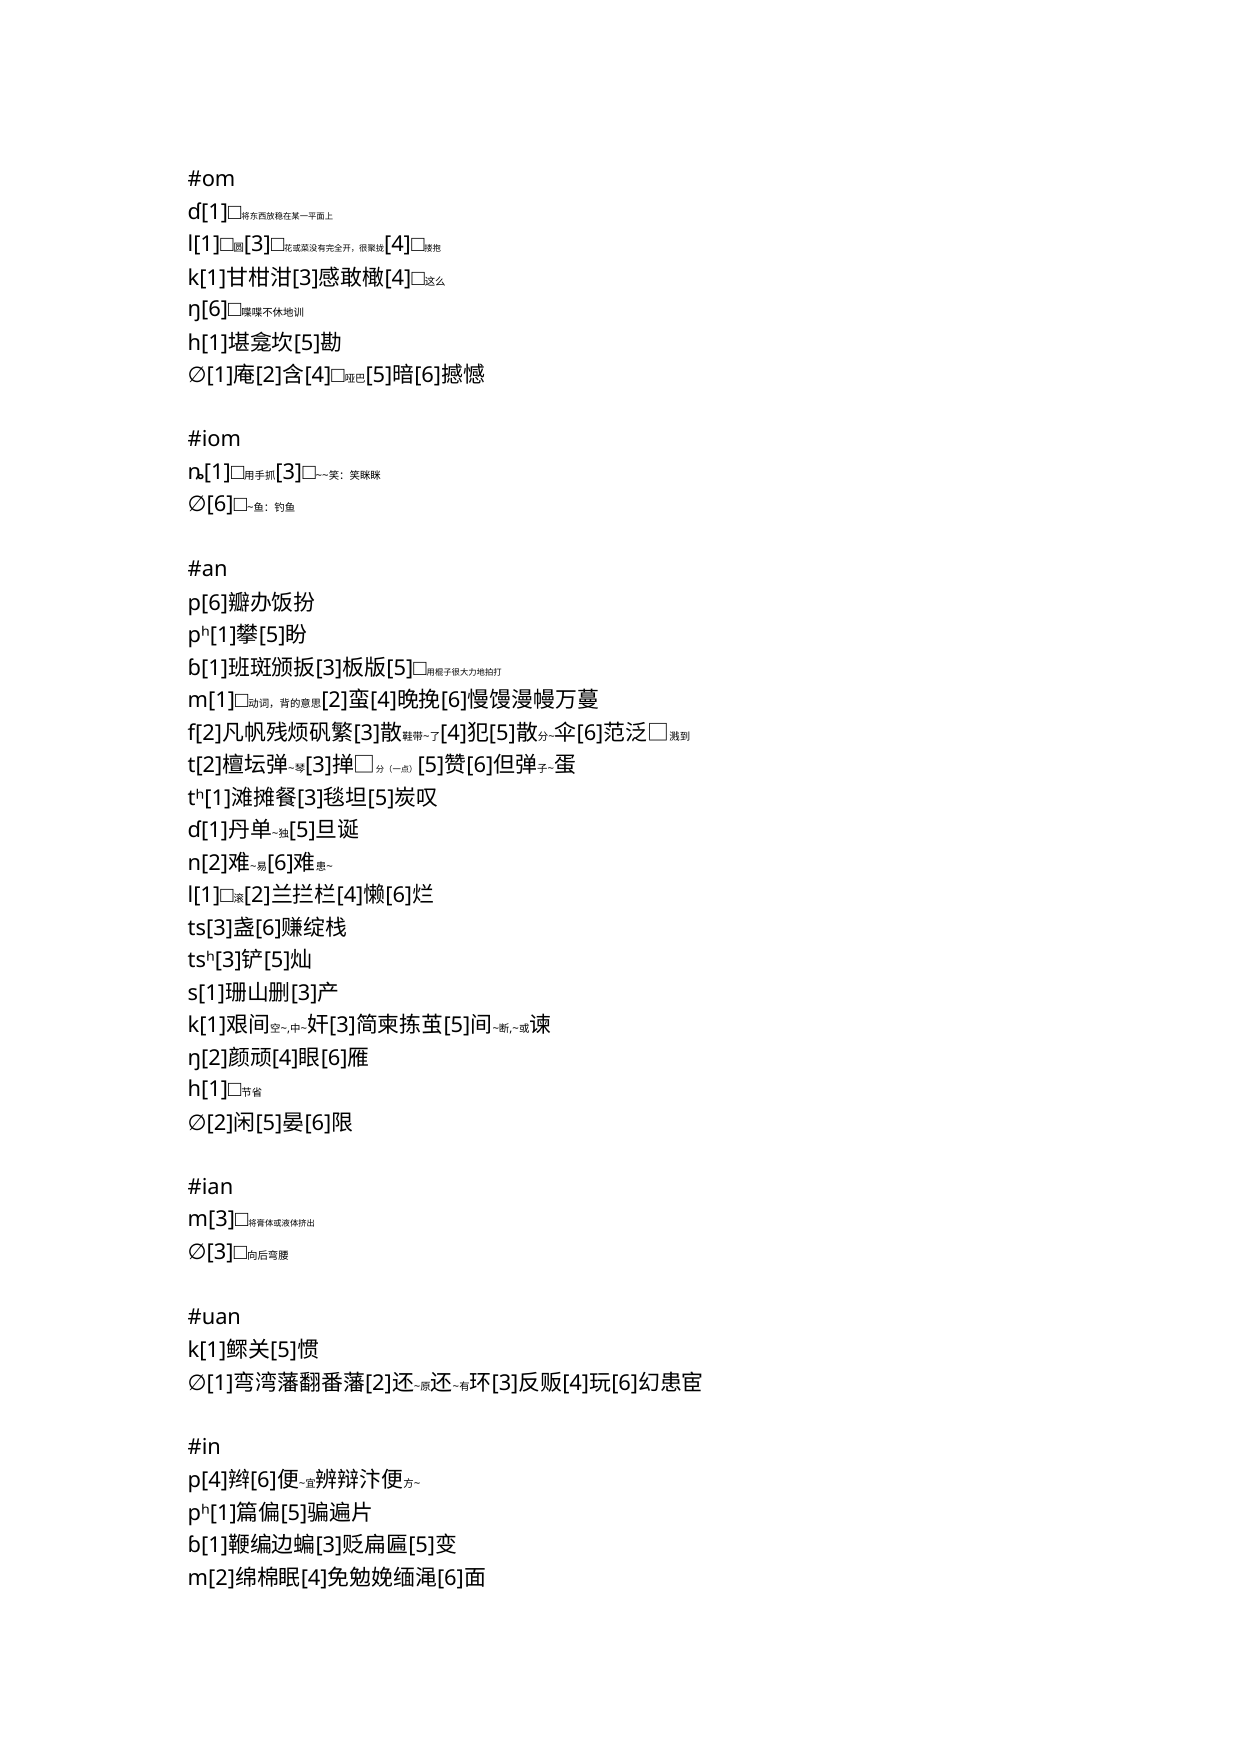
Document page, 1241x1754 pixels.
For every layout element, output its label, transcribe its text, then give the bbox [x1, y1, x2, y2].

text ∅[2]闲[5]晏[6]限 [187, 1104, 1053, 1137]
text ȵ[1]□用手抓[3]□~~笑：笑眯眯 [187, 454, 1053, 487]
text m[3]□将膏体或液体挤出 [187, 1202, 1053, 1234]
text p[4]辫[6]便~宜辨辩汴便方~ [187, 1462, 1053, 1494]
text ts[3]盏[6]赚绽栈 [187, 909, 1053, 942]
text ɓ[1]鞭编边蝙[3]贬扁匾[5]变 [187, 1527, 1053, 1559]
text t[2]檀坛弹~琴[3]掸□分（一点）[5]赞[6]但弹子~蛋 [187, 747, 1053, 779]
text m[2]绵棉眠[4]免勉娩缅渑[6]面 [187, 1559, 1053, 1592]
text #ian [187, 1169, 1053, 1202]
text ɓ[1]班斑颁扳[3]板版[5]□用棍子很大力地拍打 [187, 649, 1053, 682]
text #om [187, 162, 1053, 194]
text #in [187, 1429, 1053, 1462]
text p[6]瓣办饭扮 [187, 584, 1053, 617]
text tʰ[1]滩摊餐[3]毯坦[5]炭叹 [187, 779, 1053, 812]
text h[1]堪龛坎[5]勘 [187, 324, 1053, 357]
text k[1]艰间空~,中~奸[3]简柬拣茧[5]间~断,~或谏 [187, 1007, 1053, 1039]
text s[1]珊山删[3]产 [187, 974, 1053, 1007]
text ɗ[1]□将东西放稳在某一平面上 [187, 194, 1053, 227]
text f[2]凡帆残烦矾繁[3]散鞋带~了[4]犯[5]散分~伞[6]范泛□溅到 [187, 714, 1053, 747]
text k[1]甘柑泔[3]感敢橄[4]□这么 [187, 259, 1053, 292]
text h[1]□节省 [187, 1072, 1053, 1104]
text k[1]鳏关[5]惯 [187, 1332, 1053, 1364]
text ∅[6]□~鱼：钓鱼 [187, 487, 1053, 519]
text tsʰ[3]铲[5]灿 [187, 942, 1053, 974]
text pʰ[1]攀[5]盼 [187, 617, 1053, 649]
text pʰ[1]篇偏[5]骗遍片 [187, 1494, 1053, 1527]
text n[2]难~易[6]难患~ [187, 844, 1053, 877]
text #iom [187, 422, 1053, 454]
text m[1]□动词，背的意思[2]蛮[4]晚挽[6]慢馒漫幔万蔓 [187, 682, 1053, 714]
text #uan [187, 1299, 1053, 1332]
text ∅[1]庵[2]含[4]□哑巴[5]暗[6]撼憾 [187, 357, 1053, 389]
text l[1]□圆[3]□花或菜没有完全开，很聚拢[4]□搂抱 [187, 227, 1053, 259]
text ∅[3]□向后弯腰 [187, 1234, 1053, 1267]
text #an [187, 552, 1053, 584]
text ∅[1]弯湾藩翻番藩[2]还~原还~有环[3]反贩[4]玩[6]幻患宦 [187, 1364, 1053, 1397]
text ɗ[1]丹单~独[5]旦诞 [187, 812, 1053, 844]
text l[1]□滚[2]兰拦栏[4]懒[6]烂 [187, 877, 1053, 909]
text ŋ[6]□喋喋不休地训 [187, 292, 1053, 324]
text ŋ[2]颜顽[4]眼[6]雁 [187, 1039, 1053, 1072]
